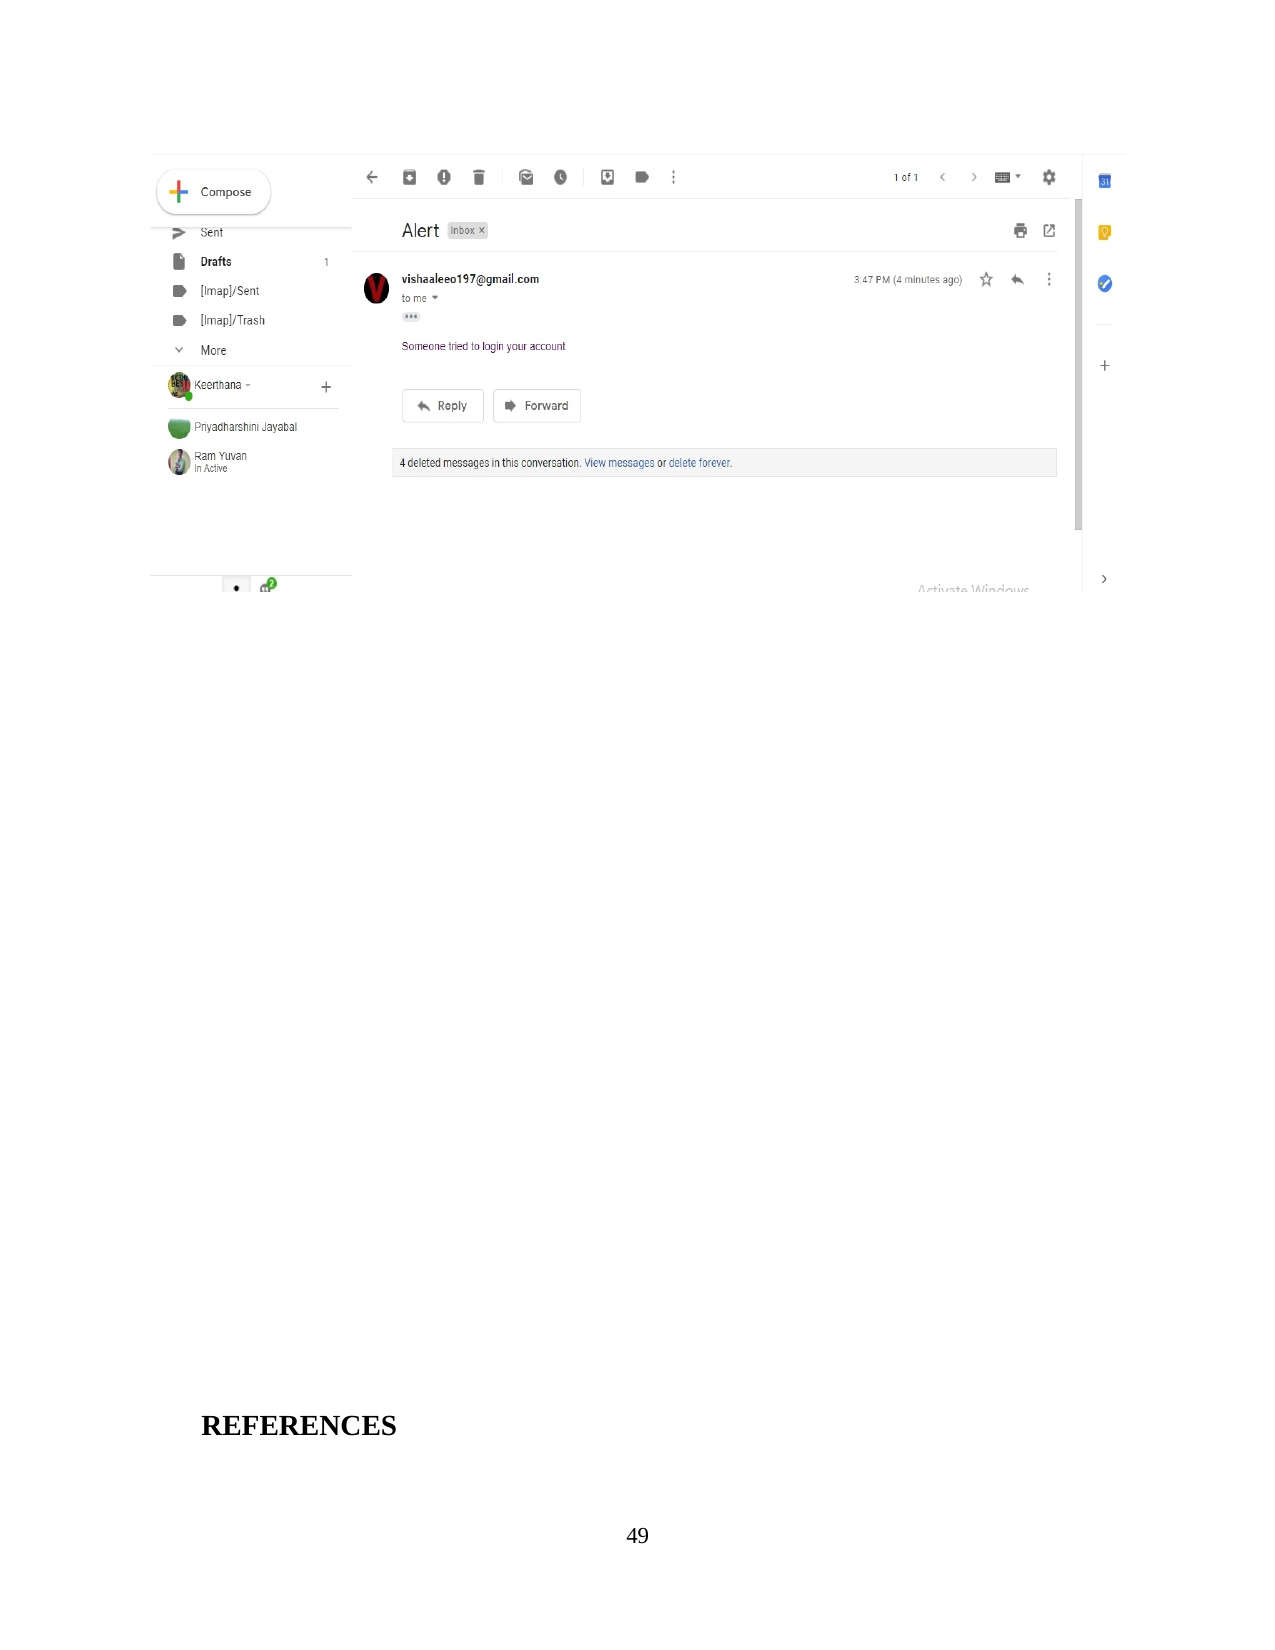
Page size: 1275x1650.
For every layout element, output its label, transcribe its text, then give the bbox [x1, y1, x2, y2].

text REFERENCES [150, 1408, 1125, 1442]
picture [150, 150, 1125, 592]
